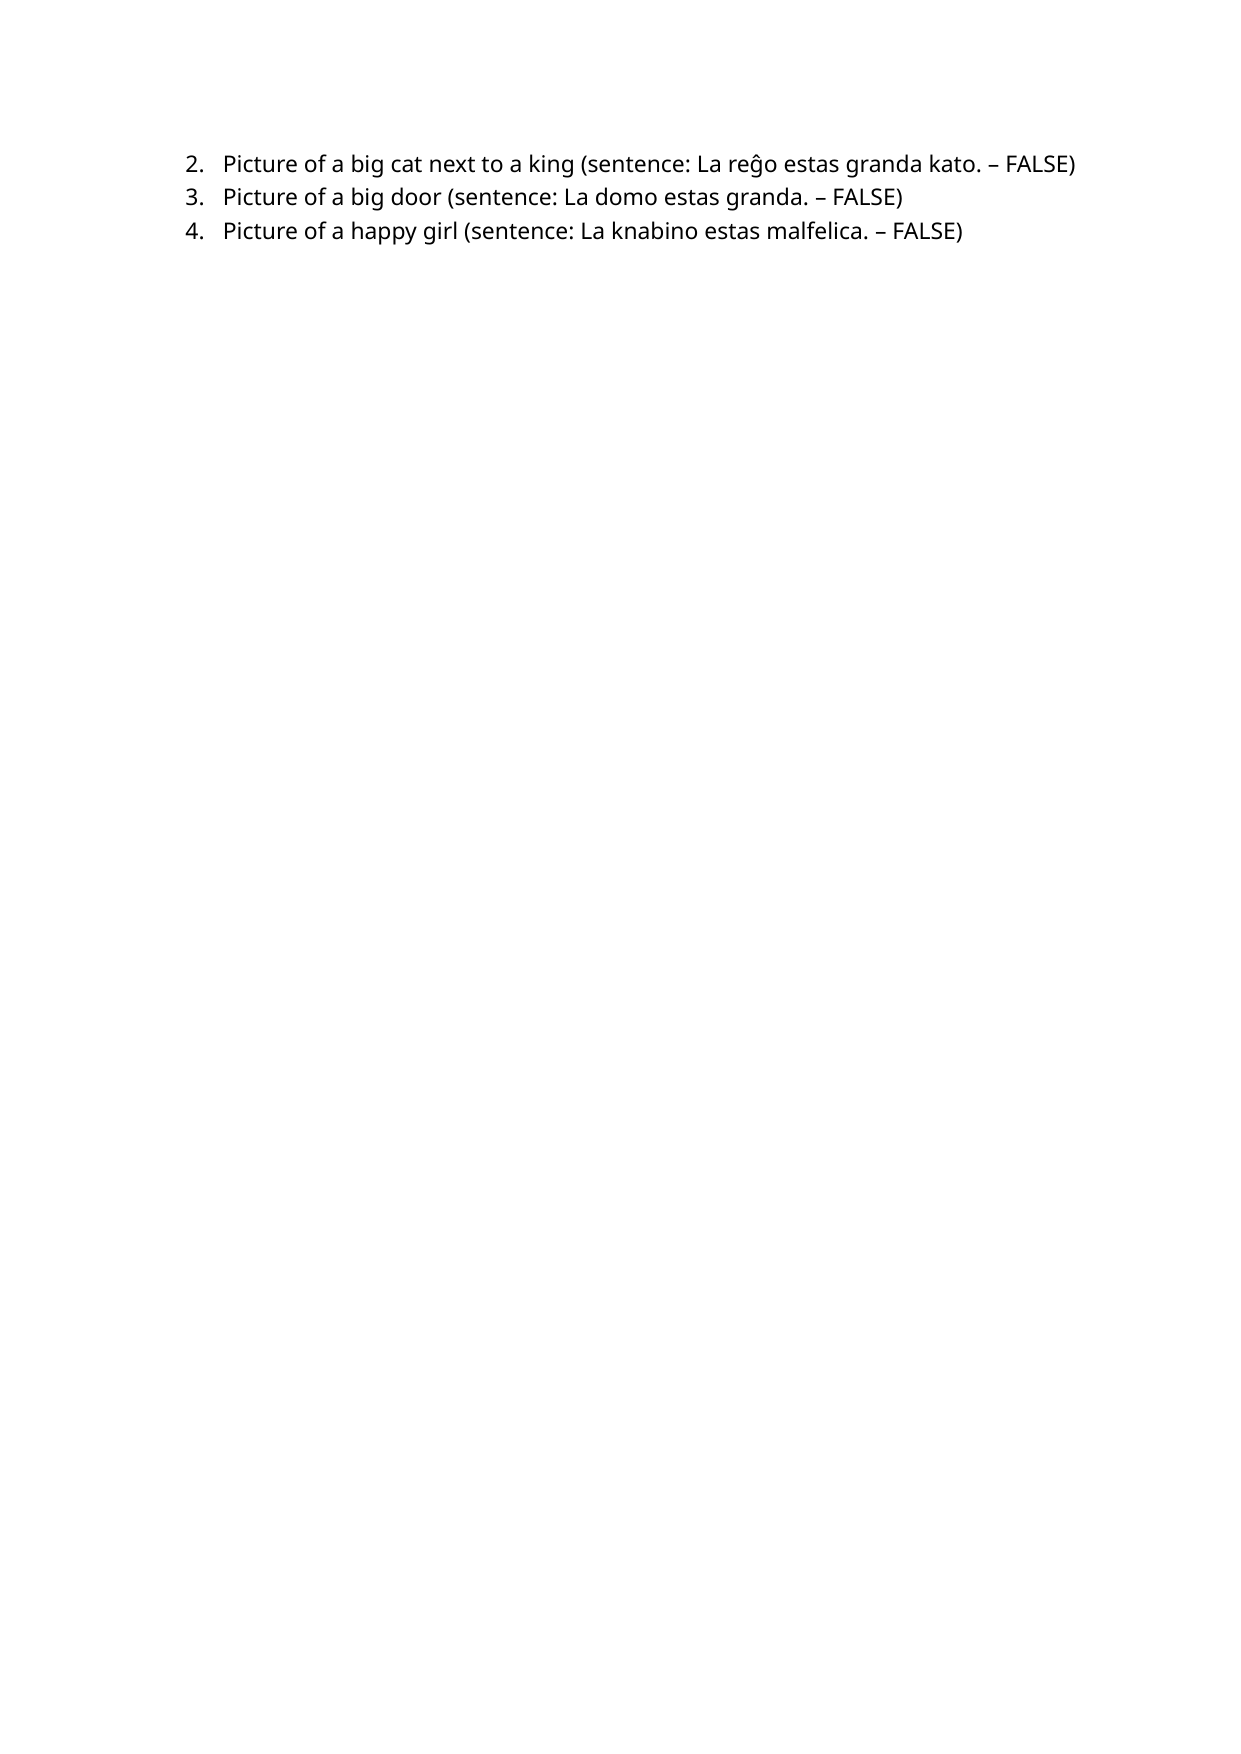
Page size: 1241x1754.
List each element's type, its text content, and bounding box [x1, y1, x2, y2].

list Picture of a big cat next to a king (sentence: La reĝo estas granda kato. – FALSE) [185, 148, 1093, 179]
list Picture of a big door (sentence: La domo estas granda. – FALSE) [185, 181, 1093, 213]
list Picture of a happy girl (sentence: La knabino estas malfelica. – FALSE) [185, 215, 1093, 246]
